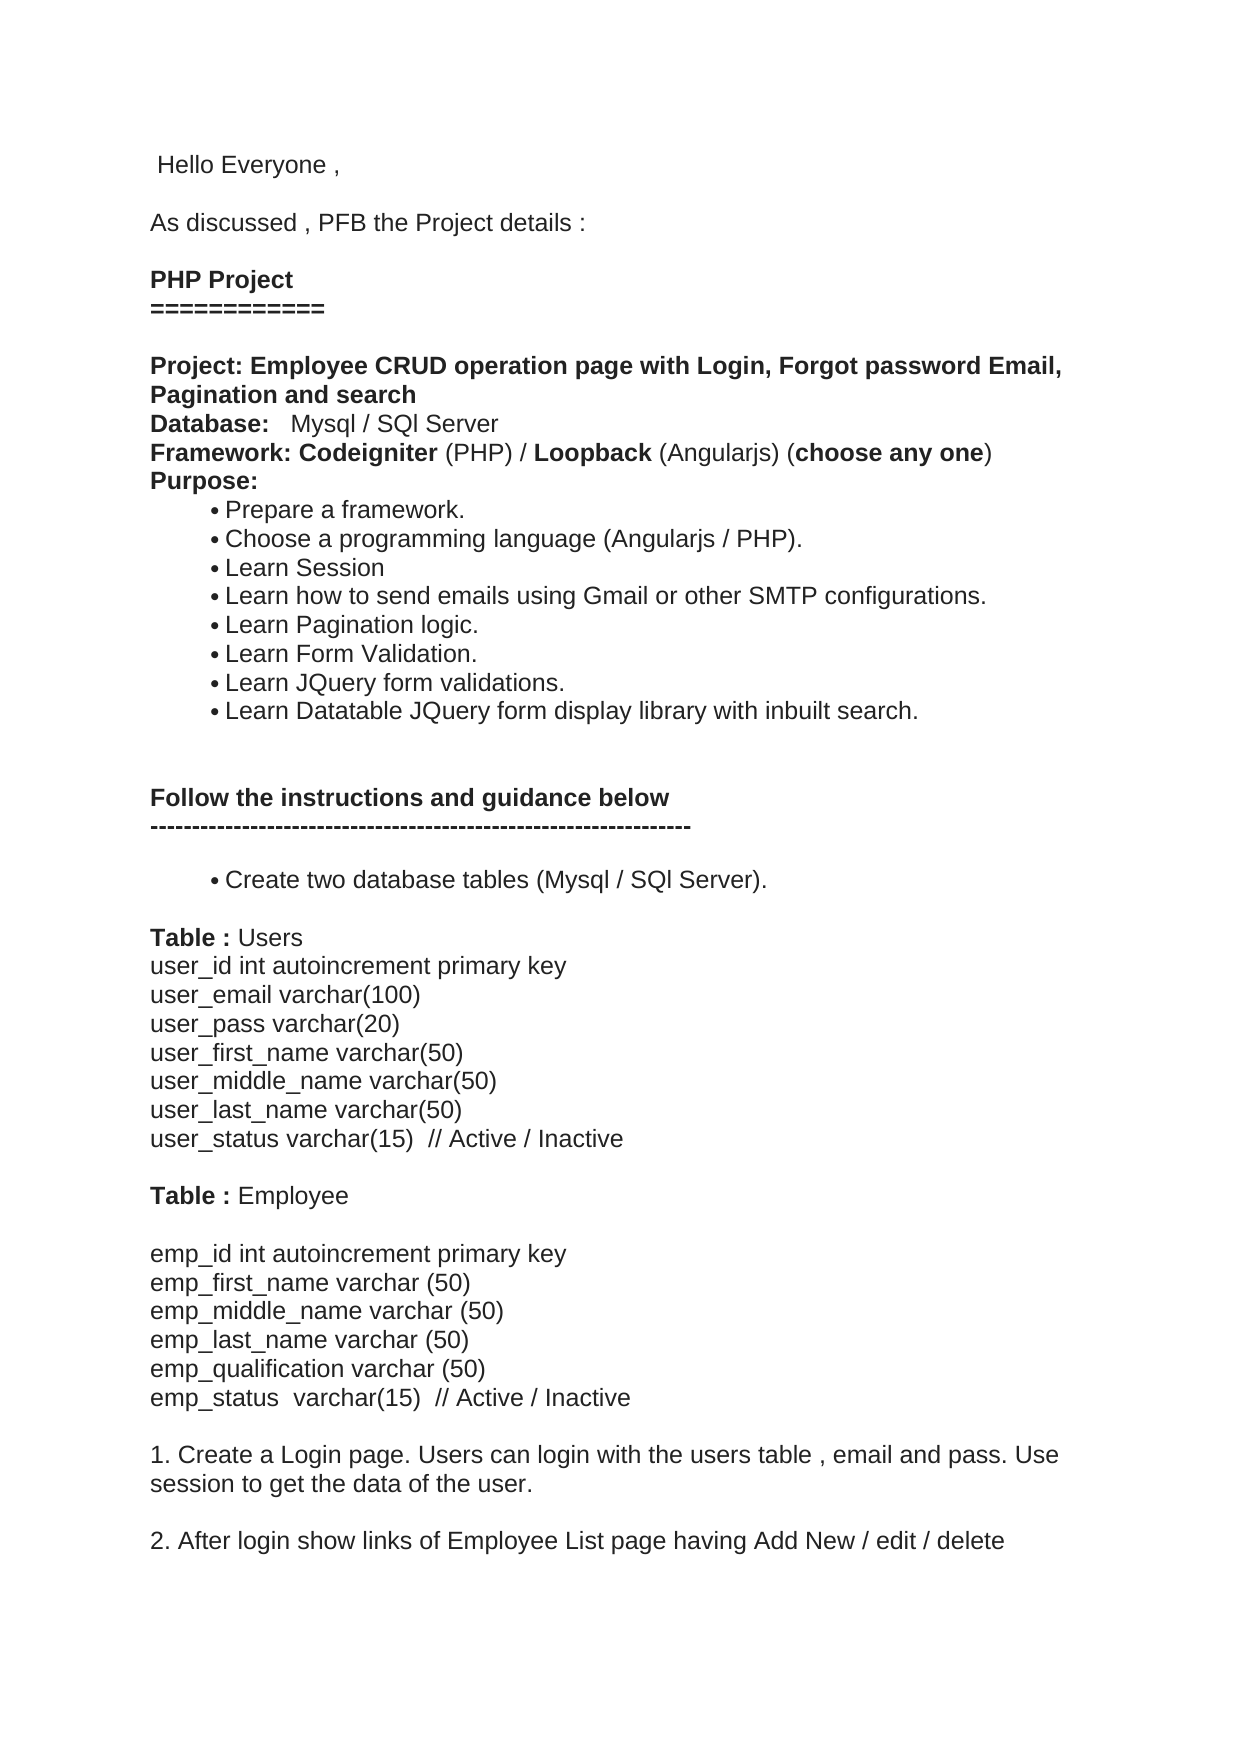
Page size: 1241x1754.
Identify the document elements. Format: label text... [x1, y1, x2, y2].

text Follow the instructions and guidance below [150, 754, 1090, 811]
text ----------------------------------------------------------------- [150, 811, 1090, 840]
list Learn JQuery form validations. [211, 667, 1090, 696]
list Create two database tables (Mysql / SQl Server). [211, 865, 1090, 894]
text Project: Employee CRUD operation page with Login, Forgot password Email, Pagination and search [150, 351, 1090, 409]
text As discussed , PFB the Project details : [150, 207, 1090, 236]
text Hello Everyone , [150, 150, 1090, 179]
text Database: Mysql / SQl Server [150, 409, 1090, 437]
text PHP Project ============ [150, 265, 1090, 322]
list Learn Pagination logic. [211, 610, 1090, 639]
list Choose a programming language (Angularjs / PHP). [211, 524, 1090, 552]
text Purpose: [150, 466, 1090, 495]
text Framework: Codeigniter (PHP) / Loopback (Angularjs) (choose any one) [150, 437, 1090, 466]
list Learn how to send emails using Gmail or other SMTP configurations. [211, 581, 1090, 610]
list Prepare a framework. [211, 495, 1090, 524]
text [150, 894, 1090, 1584]
list Learn Form Validation. [211, 639, 1090, 667]
list Learn Session [211, 552, 1090, 581]
list Learn Datatable JQuery form display library with inbuilt search. [211, 696, 1090, 725]
